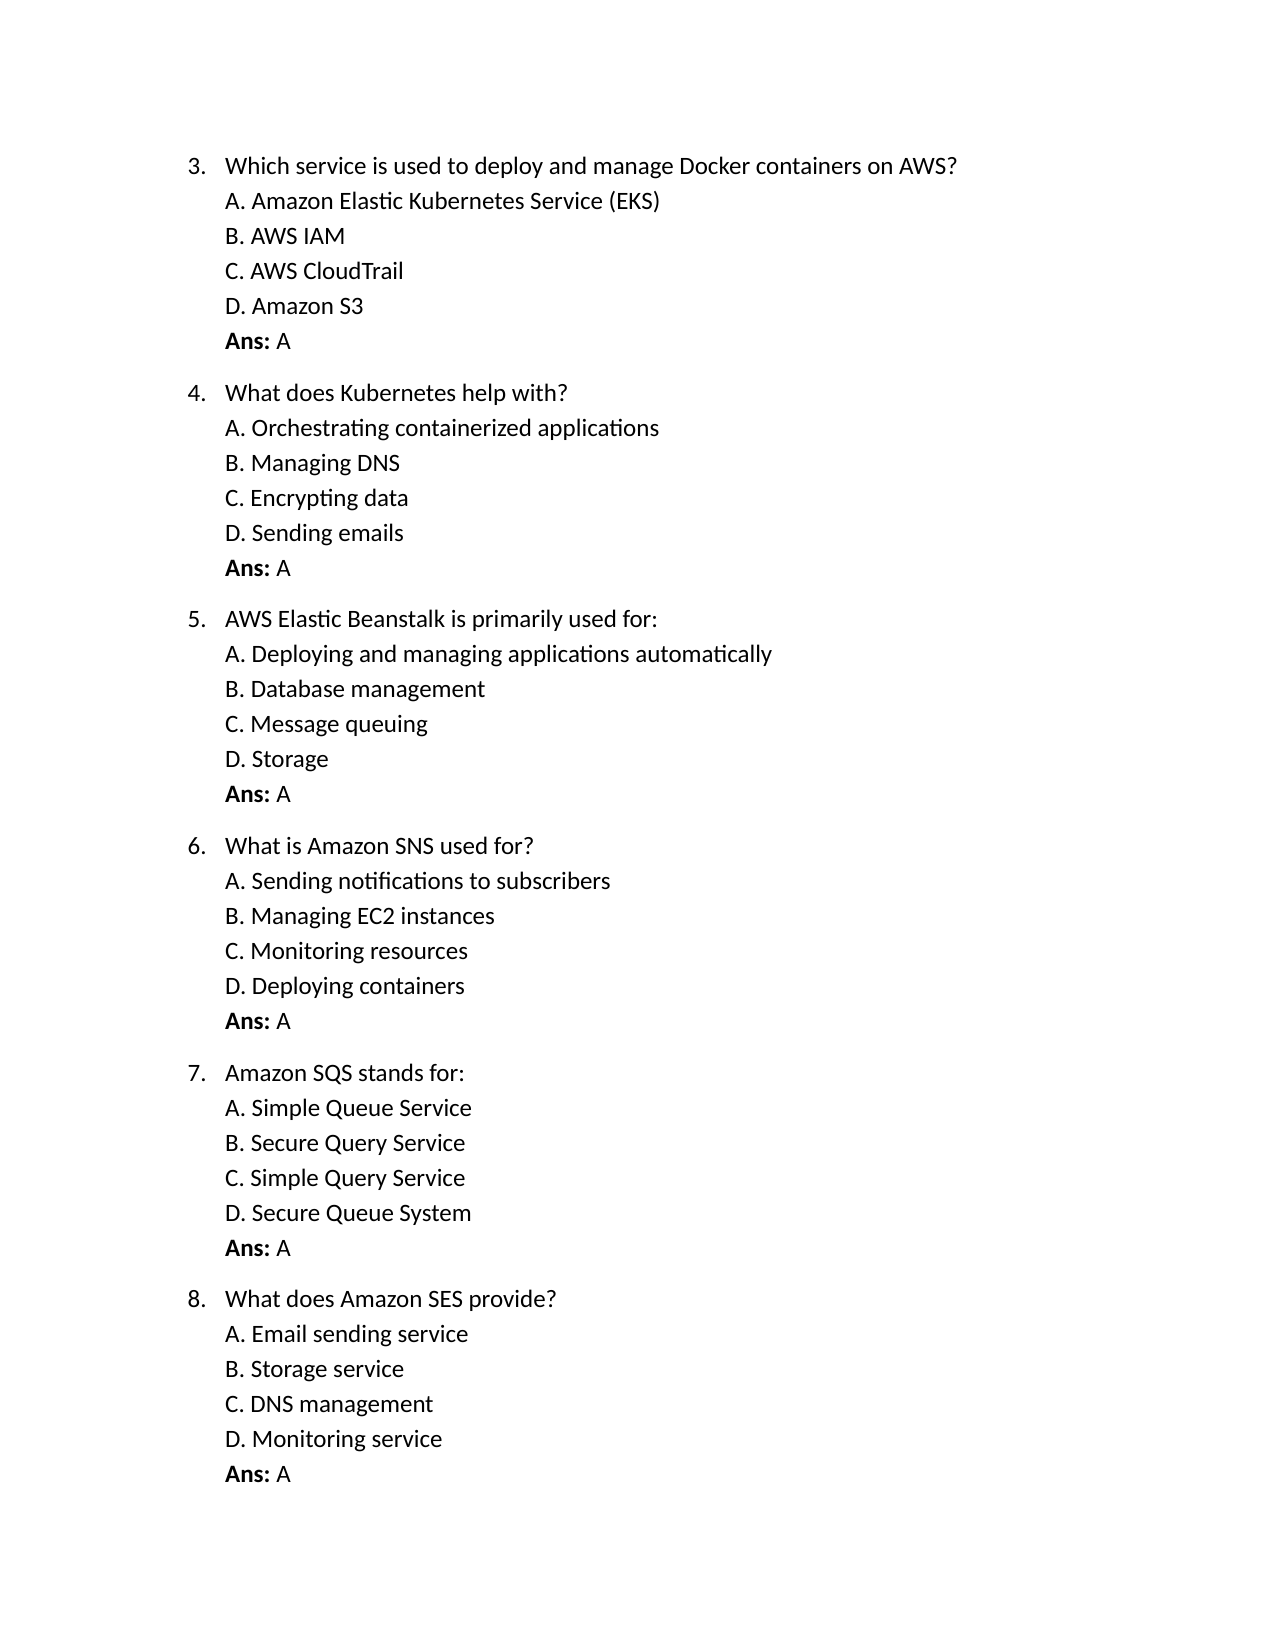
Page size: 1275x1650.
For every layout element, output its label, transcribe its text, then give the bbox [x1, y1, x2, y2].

list Amazon SQS stands for: A. Simple Queue Service B. Secure Query Service C. Simple Query Service D. Secure Queue System Ans: A [187, 1057, 1125, 1262]
list What does Amazon SES provide? A. Email sending service B. Storage service C. DNS management D. Monitoring service Ans: A [187, 1283, 1125, 1489]
list What does Kubernetes help with? A. Orchestrating containerized applications B. Managing DNS C. Encrypting data D. Sending emails Ans: A [187, 377, 1125, 582]
list What is Amazon SNS used for? A. Sending notifications to subscribers B. Managing EC2 instances C. Monitoring resources D. Deploying containers Ans: A [187, 830, 1125, 1036]
list Which service is used to deploy and manage Docker containers on AWS? A. Amazon Elastic Kubernetes Service (EKS) B. AWS IAM C. AWS CloudTrail D. Amazon S3 Ans: A [187, 150, 1125, 356]
list AWS Elastic Beanstalk is primarily used for: A. Deploying and managing applications automatically B. Database management C. Message queuing D. Storage Ans: A [187, 603, 1125, 809]
